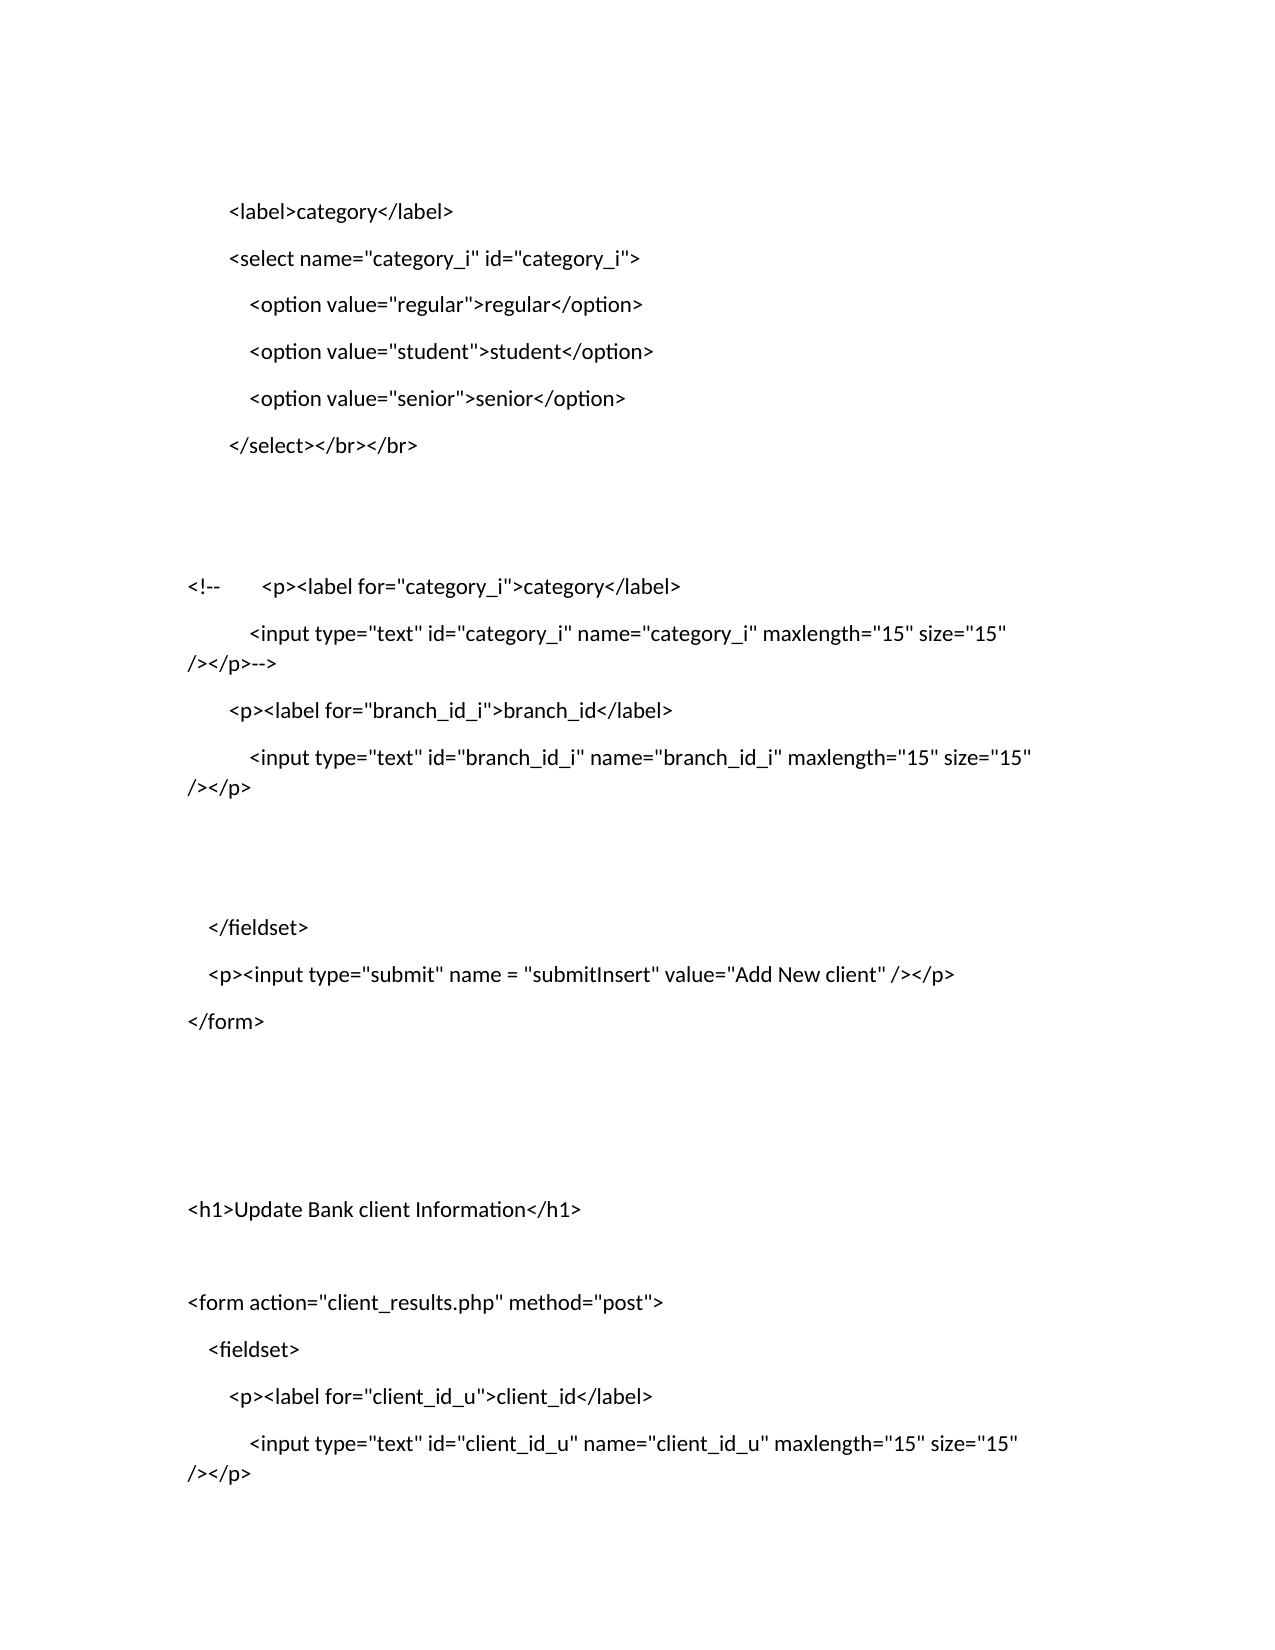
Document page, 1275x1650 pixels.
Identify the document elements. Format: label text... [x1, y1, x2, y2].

text <input type="text" id="branch_id_i" name="branch_id_i" maxlength="15" size="15" /></p> [187, 743, 1087, 801]
text </form> [187, 1007, 1087, 1035]
text <p><label for="client_id_u">client_id</label> [187, 1382, 1087, 1410]
text <select name="category_i" id="category_i"> [187, 244, 1087, 272]
text <option value="regular">regular</option> [187, 291, 1087, 319]
text <label>category</label> [187, 197, 1087, 225]
text <fieldset> [187, 1335, 1087, 1363]
text <option value="senior">senior</option> [187, 384, 1087, 412]
text </fieldset> [187, 913, 1087, 942]
text <input type="text" id="category_i" name="category_i" maxlength="15" size="15" /></p>--> [187, 619, 1087, 677]
text <h1>Update Bank client Information</h1> [187, 1195, 1087, 1223]
text <p><label for="branch_id_i">branch_id</label> [187, 696, 1087, 724]
text <p><input type="submit" name = "submitInsert" value="Add New client" /></p> [187, 960, 1087, 988]
text <input type="text" id="client_id_u" name="client_id_u" maxlength="15" size="15" /></p> [187, 1429, 1087, 1487]
text <option value="student">student</option> [187, 337, 1087, 366]
text <form action="client_results.php" method="post"> [187, 1288, 1087, 1317]
text </select></br></br> [187, 431, 1087, 459]
text <!-- <p><label for="category_i">category</label> [187, 572, 1087, 600]
